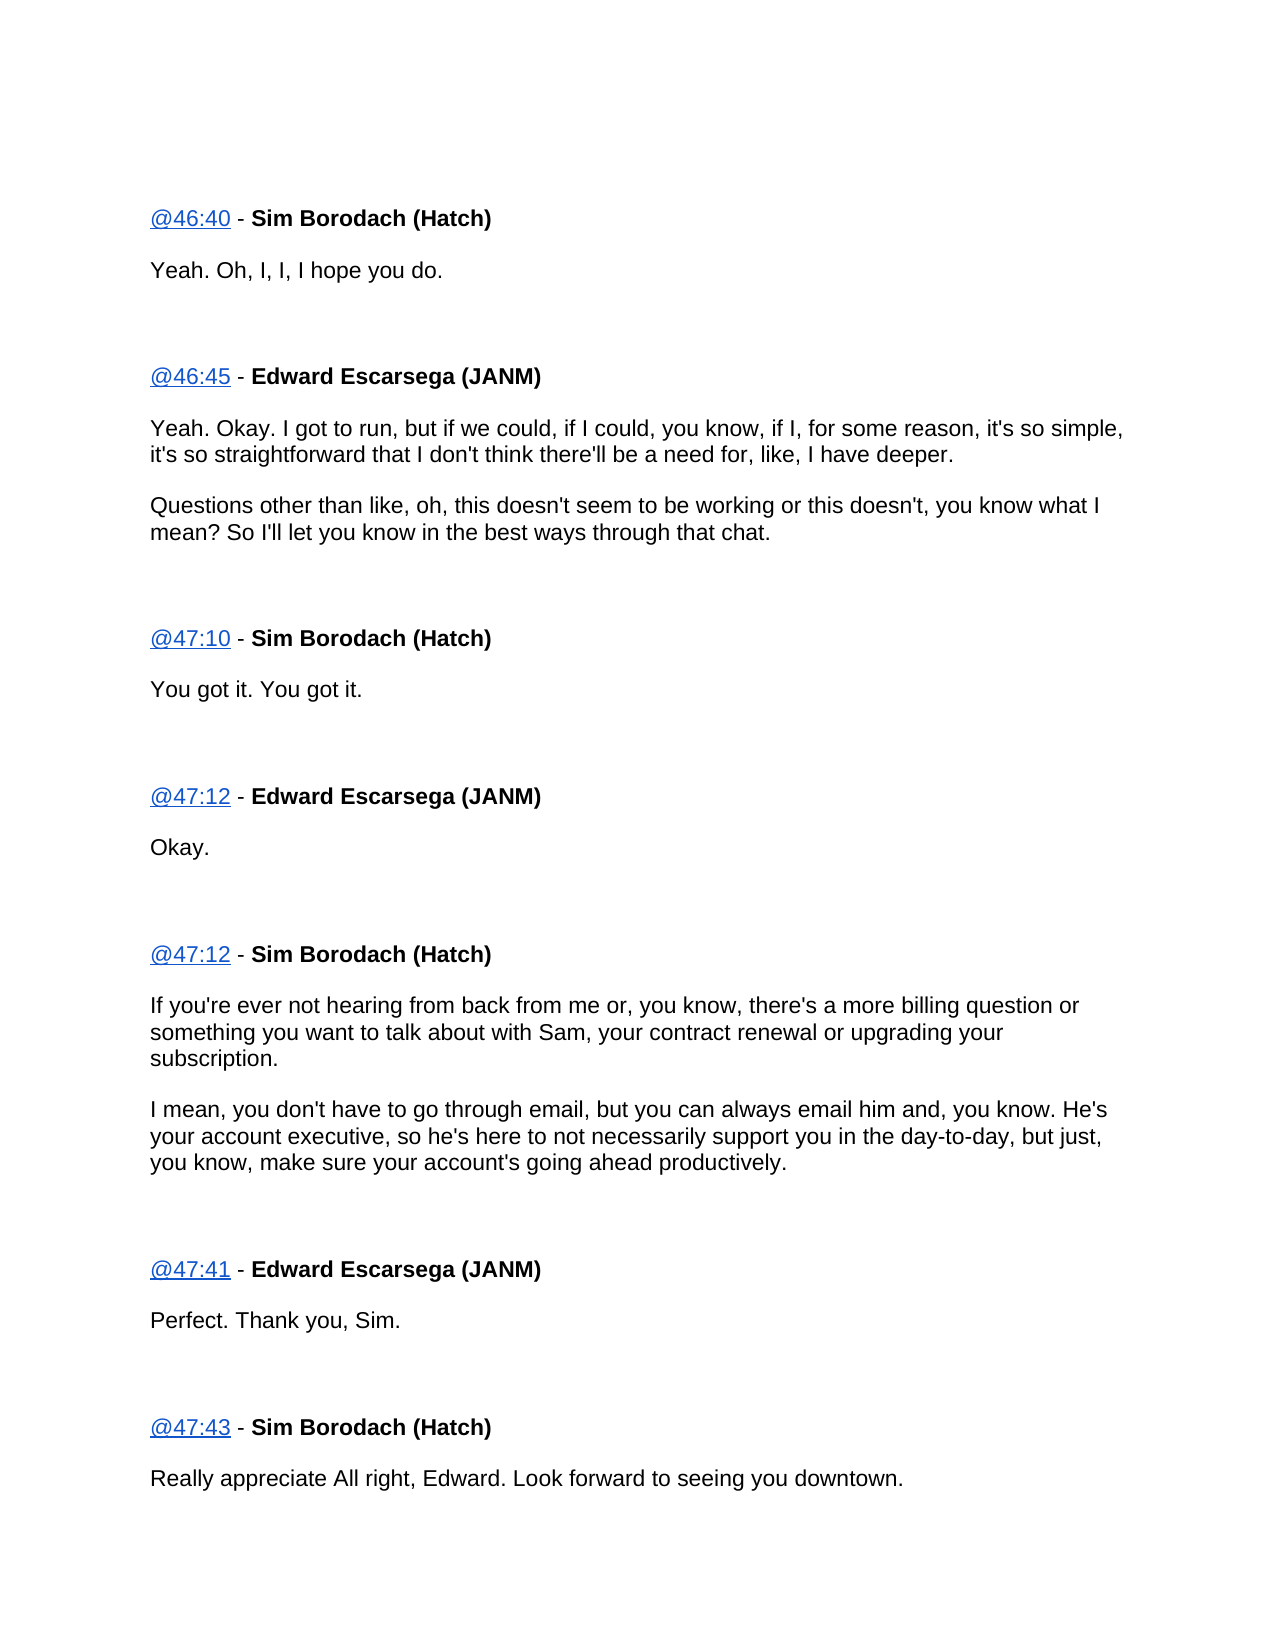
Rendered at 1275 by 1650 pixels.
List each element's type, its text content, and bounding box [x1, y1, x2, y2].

text @47:10 - Sim Borodach (Hatch) [150, 625, 1125, 651]
text Questions other than like, oh, this doesn't seem to be working or this doesn't, you know what I mean? So I'll let you know in the best ways through that chat. [150, 492, 1125, 545]
text Yeah. Okay. I got to run, but if we could, if I could, you know, if I, for some reason, it's so simple, it's so straightforward that I don't think there'll be a need for, like, I have deeper. [150, 414, 1125, 467]
text Really appreciate All right, Edward. Look forward to seeing you downtown. [150, 1465, 1125, 1491]
text @47:12 - Sim Borodach (Hatch) [150, 941, 1125, 967]
text Perfect. Thank you, Sim. [150, 1307, 1125, 1333]
text @47:43 - Sim Borodach (Hatch) [150, 1413, 1125, 1440]
text If you're ever not hearing from back from me or, you know, there's a more billing question or something you want to talk about with Sam, your contract renewal or upgrading your subscription. [150, 992, 1125, 1071]
text @46:45 - Edward Escarsega (JANM) [150, 363, 1125, 389]
text @47:41 - Edward Escarsega (JANM) [150, 1256, 1125, 1282]
text Okay. [150, 834, 1125, 861]
text I mean, you don't have to go through email, but you can always email him and, you know. He's your account executive, so he's here to not necessarily support you in the day-to-day, but just, you know, make sure your account's going ahead productively. [150, 1096, 1125, 1175]
text @46:40 - Sim Borodach (Hatch) [150, 205, 1125, 232]
text You got it. You got it. [150, 676, 1125, 703]
text Yeah. Oh, I, I, I hope you do. [150, 257, 1125, 283]
text @47:12 - Edward Escarsega (JANM) [150, 783, 1125, 809]
